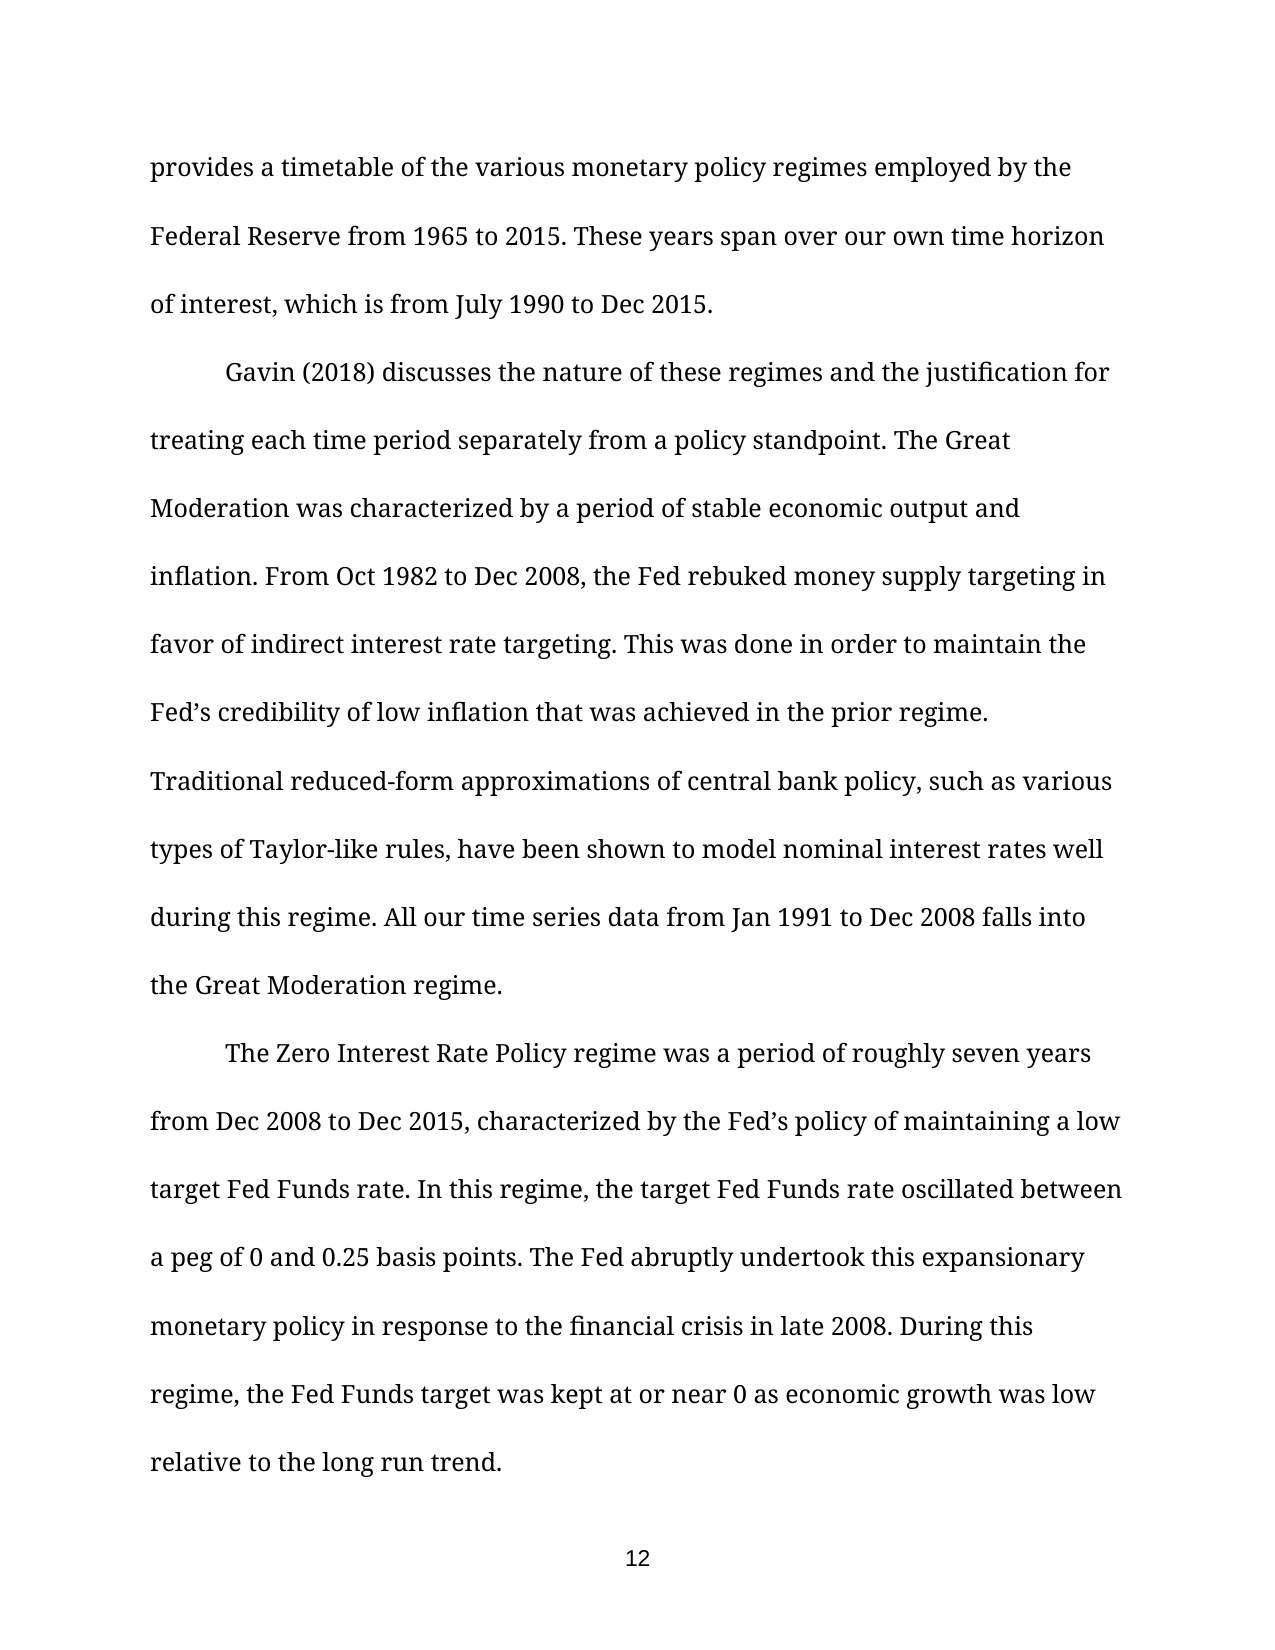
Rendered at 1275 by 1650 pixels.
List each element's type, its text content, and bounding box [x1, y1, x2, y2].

text Gavin (2018) discusses the nature of these regimes and the justification for treating each time period separately from a policy standpoint. The Great Moderation was characterized by a period of stable economic output and inflation. From Oct 1982 to Dec 2008, the Fed rebuked money supply targeting in favor of indirect interest rate targeting. This was done in order to maintain the Fed’s credibility of low inflation that was achieved in the prior regime. Traditional reduced-form approximations of central bank policy, such as various types of Taylor-like rules, have been shown to model nominal interest rates well during this regime. All our time series data from Jan 1991 to Dec 2008 falls into the Great Moderation regime. [150, 354, 1125, 1002]
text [150, 150, 1125, 320]
text The Zero Interest Rate Policy regime was a period of roughly seven years from Dec 2008 to Dec 2015, characterized by the Fed’s policy of maintaining a low target Fed Funds rate. In this regime, the target Fed Funds rate oscillated between a peg of 0 and 0.25 basis points. The Fed abruptly undertook this expansionary monetary policy in response to the financial crisis in late 2008. During this regime, the Fed Funds target was kept at or near 0 as economic growth was low relative to the long run trend. [150, 1036, 1125, 1478]
